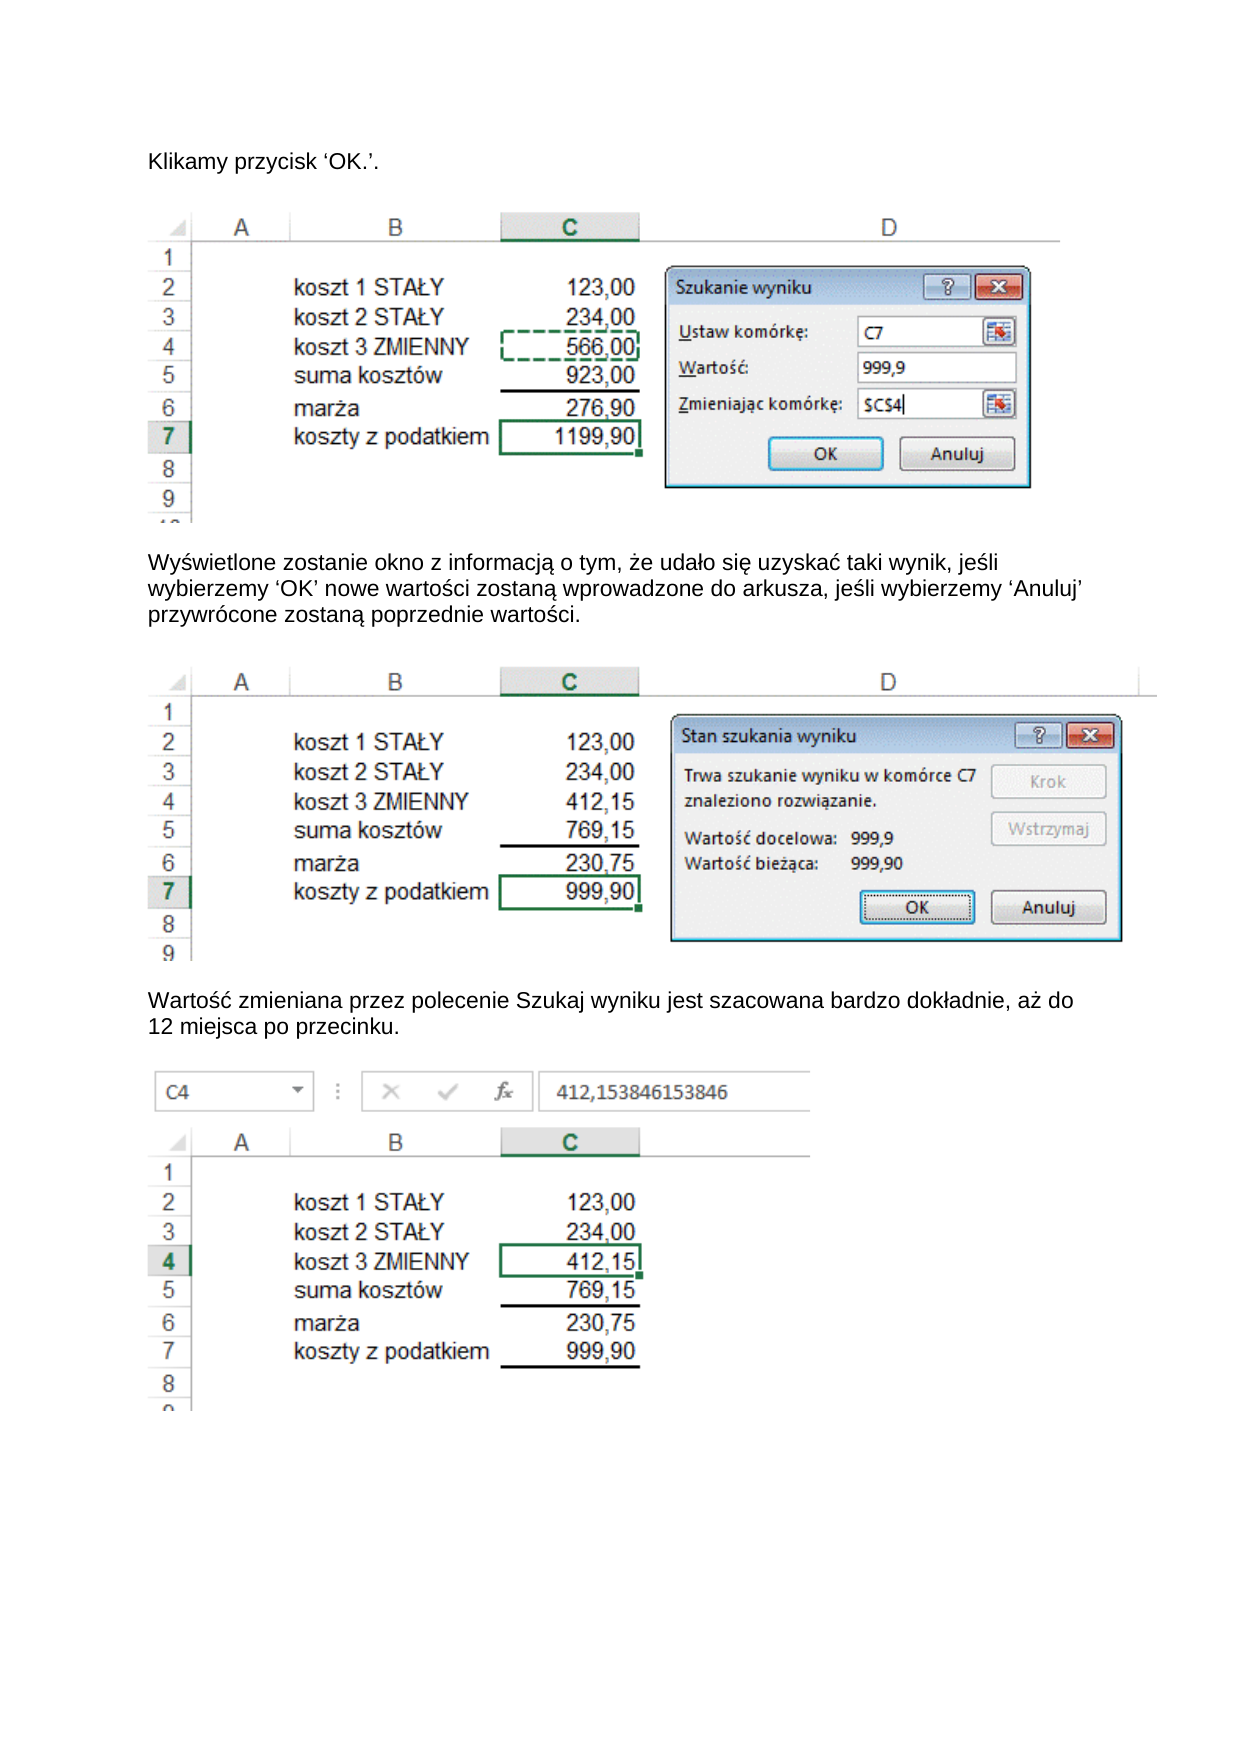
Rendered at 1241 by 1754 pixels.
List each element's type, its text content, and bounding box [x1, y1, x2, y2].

picture [147, 653, 1157, 961]
picture [147, 1065, 810, 1411]
text Klikamy przycisk ‘OK.’. [148, 148, 1093, 174]
picture [147, 200, 1060, 523]
text Wartość zmieniana przez polecenie Szukaj wyniku jest szacowana bardzo dokładnie, aż do 12 miejsca po przecinku. [148, 987, 1093, 1039]
text Wyświetlone zostanie okno z informacją o tym, że udało się uzyskać taki wynik, jeśli wybierzemy ‘OK’ nowe wartości zostaną wprowadzone do arkusza, jeśli wybierzemy ‘Anuluj’ przywrócone zostaną poprzednie wartości. [148, 548, 1093, 628]
